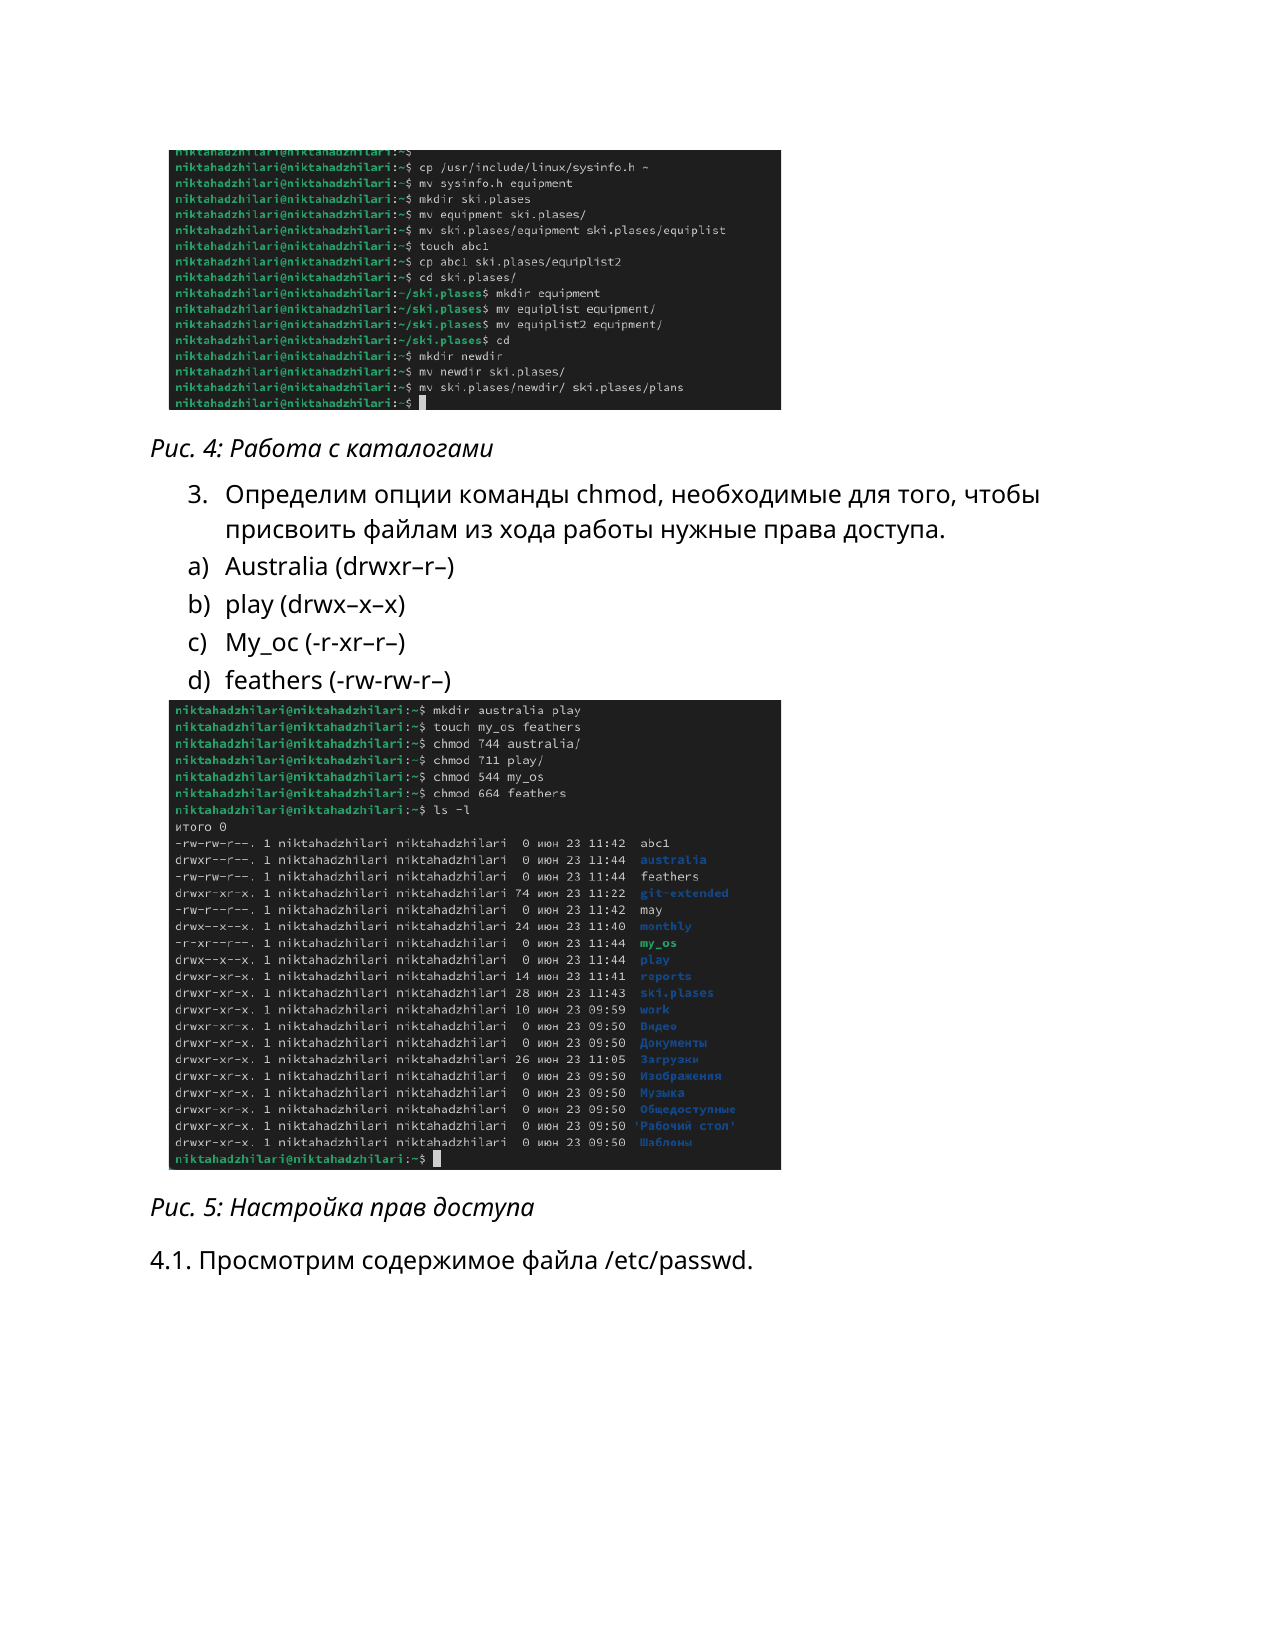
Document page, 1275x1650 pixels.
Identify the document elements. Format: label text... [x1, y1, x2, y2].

text Рис. 5: Настройка прав доступа [150, 1190, 1125, 1224]
picture [168, 700, 782, 1170]
list Определим опции команды chmod, необходимые для того, чтобы присвоить файлам из хода работы нужные права доступа. [187, 477, 1125, 545]
picture [168, 150, 782, 410]
list feathers (-rw-rw-r–) [187, 662, 1125, 697]
list My_oc (-r-xr–r–) [187, 625, 1125, 659]
text 4.1. Просмотрим содержимое файла /etc/passwd. [150, 1243, 1125, 1277]
text Рис. 4: Работа с каталогами [150, 431, 1125, 465]
list play (drwx–x–x) [187, 587, 1125, 621]
list Australia (drwxr–r–) [187, 549, 1125, 583]
